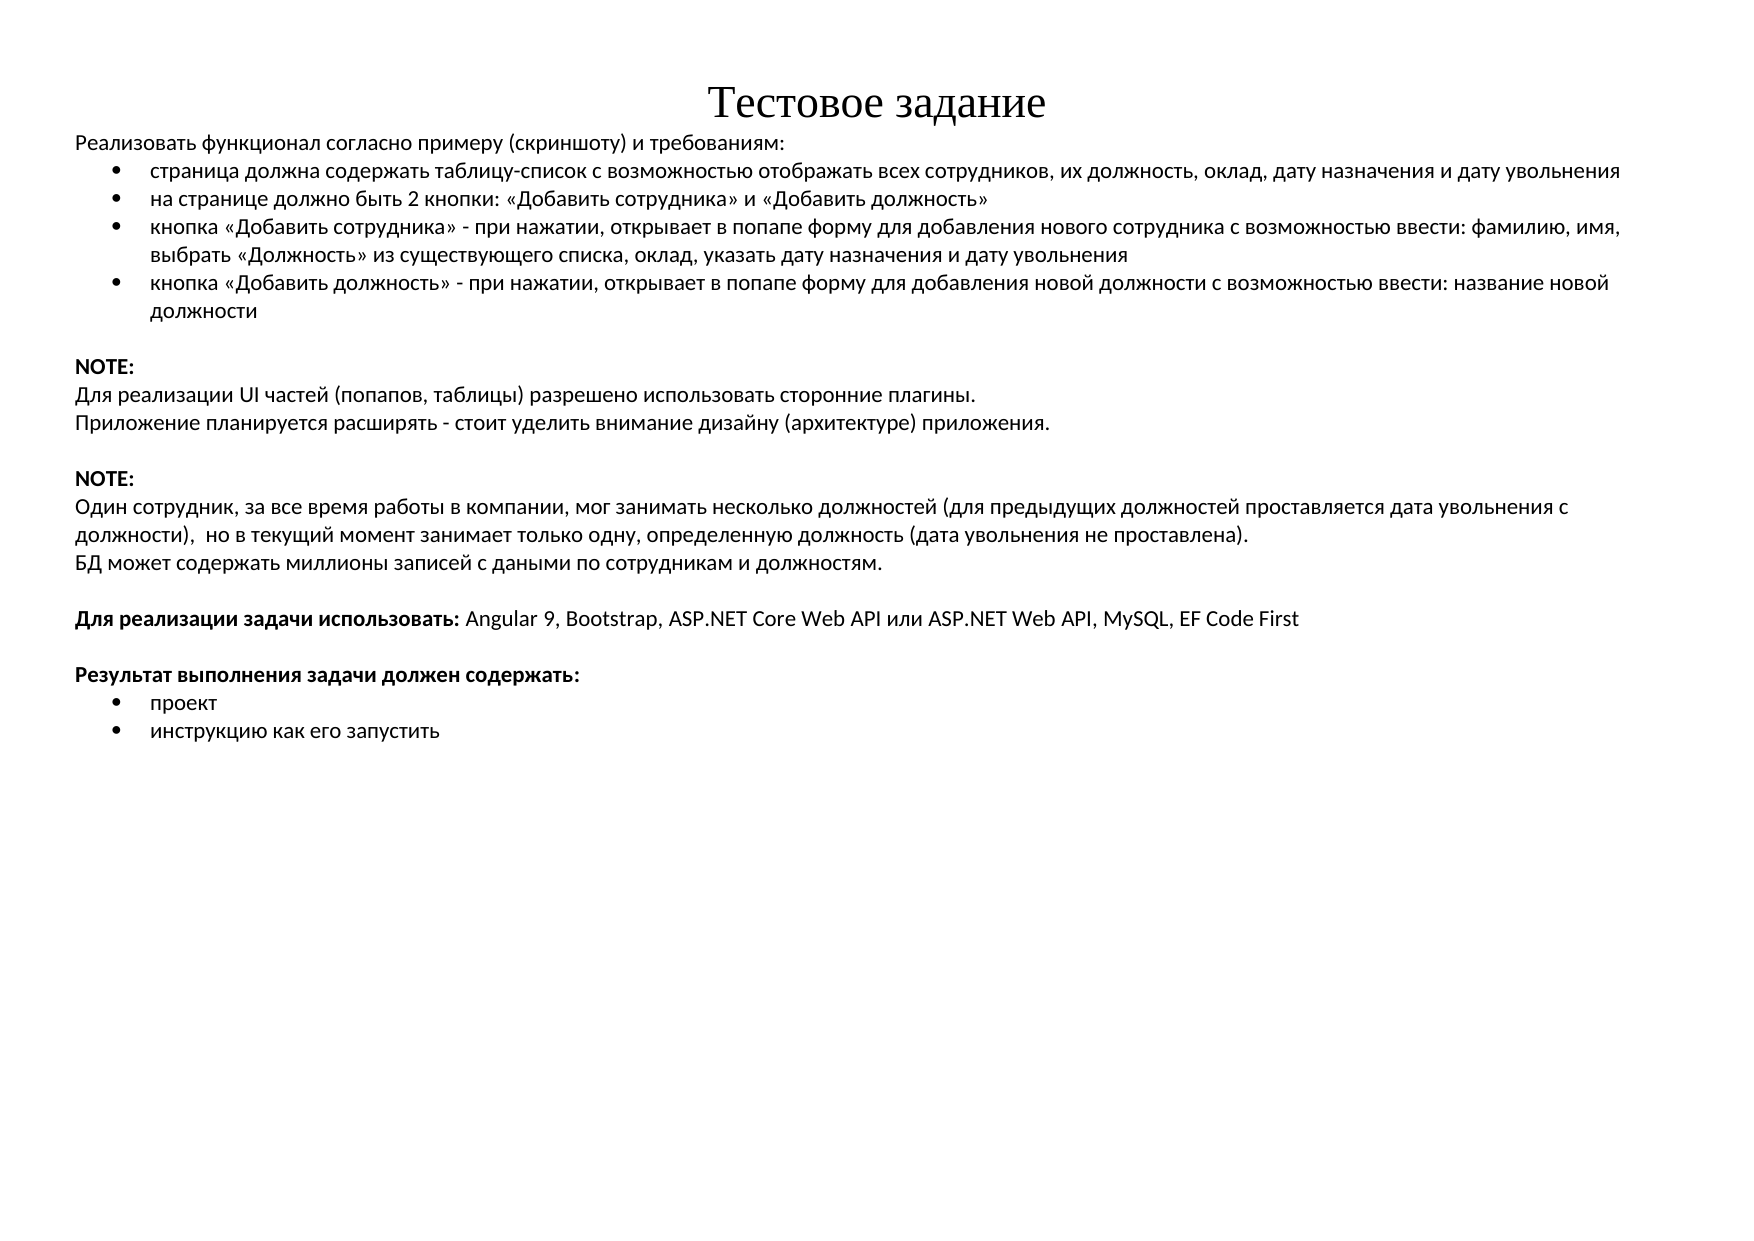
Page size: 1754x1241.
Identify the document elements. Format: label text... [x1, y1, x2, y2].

text Тестовое задание [75, 75, 1679, 128]
list кнопка «Добавить сотрудника» - при нажатии, открывает в попапе форму для добавления нового сотрудника с возможностью ввести: фамилию, имя, выбрать «Должность» из существующего списка, оклад, указать дату назначения и дату увольнения [112, 212, 1679, 268]
list инструкцию как его запустить [112, 716, 1679, 744]
list проект [112, 688, 1679, 716]
list кнопка «Добавить должность» - при нажатии, открывает в попапе форму для добавления новой должности с возможностью ввести: название новой должности [112, 268, 1679, 324]
text NOTE: [75, 464, 1679, 492]
text Для реализации UI частей (попапов, таблицы) разрешено использовать сторонние плагины. [75, 380, 1679, 408]
text Для реализации задачи использовать: Angular 9, Bootstrap, ASP.NET Core Web API или ASP.NET Web API, MySQL, EF Code First [75, 604, 1679, 632]
text Реализовать функционал согласно примеру (скриншоту) и требованиям: [75, 128, 1679, 156]
text Приложение планируется расширять - стоит уделить внимание дизайну (архитектуре) приложения. [75, 408, 1679, 436]
list на странице должно быть 2 кнопки: «Добавить сотрудника» и «Добавить должность» [112, 184, 1679, 212]
list страница должна содержать таблицу-список с возможностью отображать всех сотрудников, их должность, оклад, дату назначения и дату увольнения [112, 156, 1679, 184]
text Результат выполнения задачи должен содержать: [75, 660, 1679, 688]
text NOTE: [75, 352, 1679, 380]
text Один сотрудник, за все время работы в компании, мог занимать несколько должностей (для предыдущих должностей проставляется дата увольнения с должности), но в текущий момент занимает только одну, определенную должность (дата увольнения не проставлена). [75, 492, 1679, 548]
text БД может содержать миллионы записей с даными по сотрудникам и должностям. [75, 548, 1679, 576]
